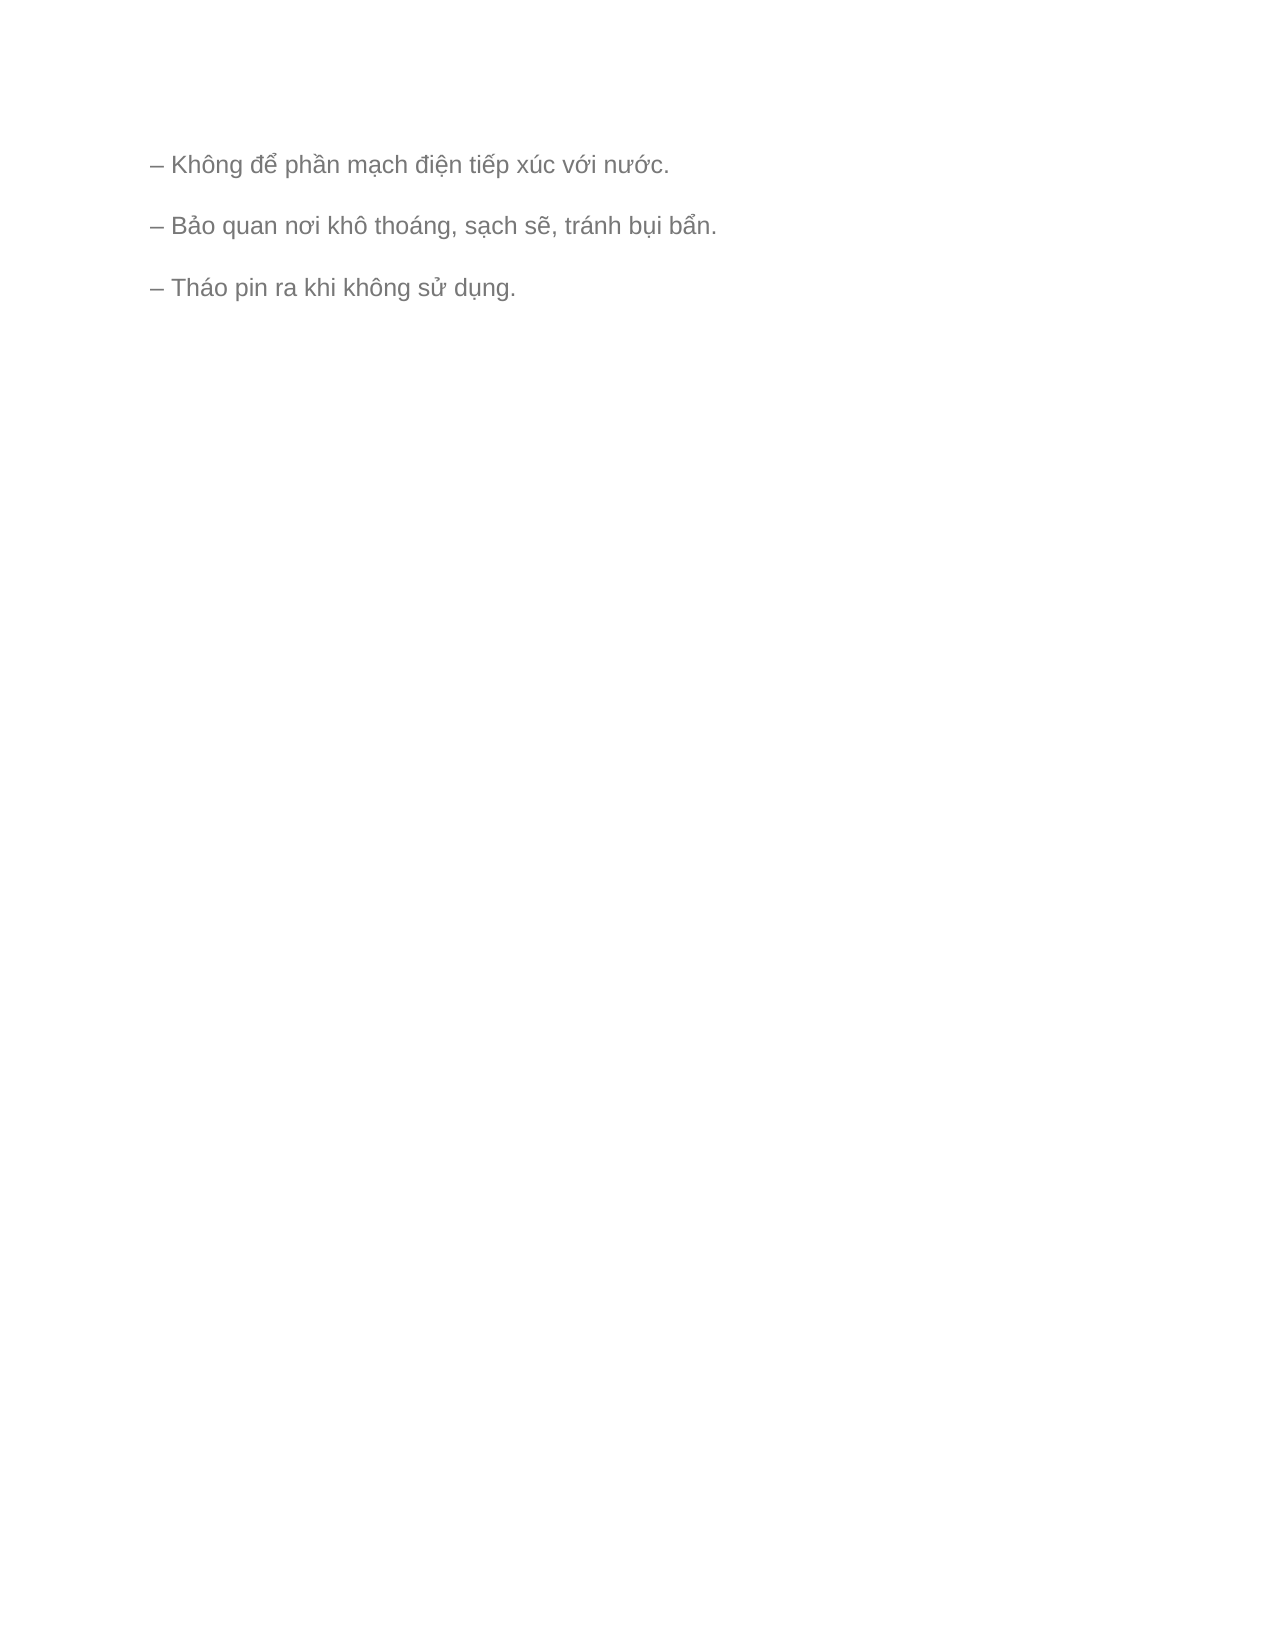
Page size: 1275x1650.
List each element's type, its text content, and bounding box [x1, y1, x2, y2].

text – Bảo quan nơi khô thoáng, sạch sẽ, tránh bụi bẩn. [150, 211, 1125, 240]
text – Tháo pin ra khi không sử dụng. [150, 272, 1125, 301]
text – Không để phần mạch điện tiếp xúc với nước. [150, 150, 1125, 179]
